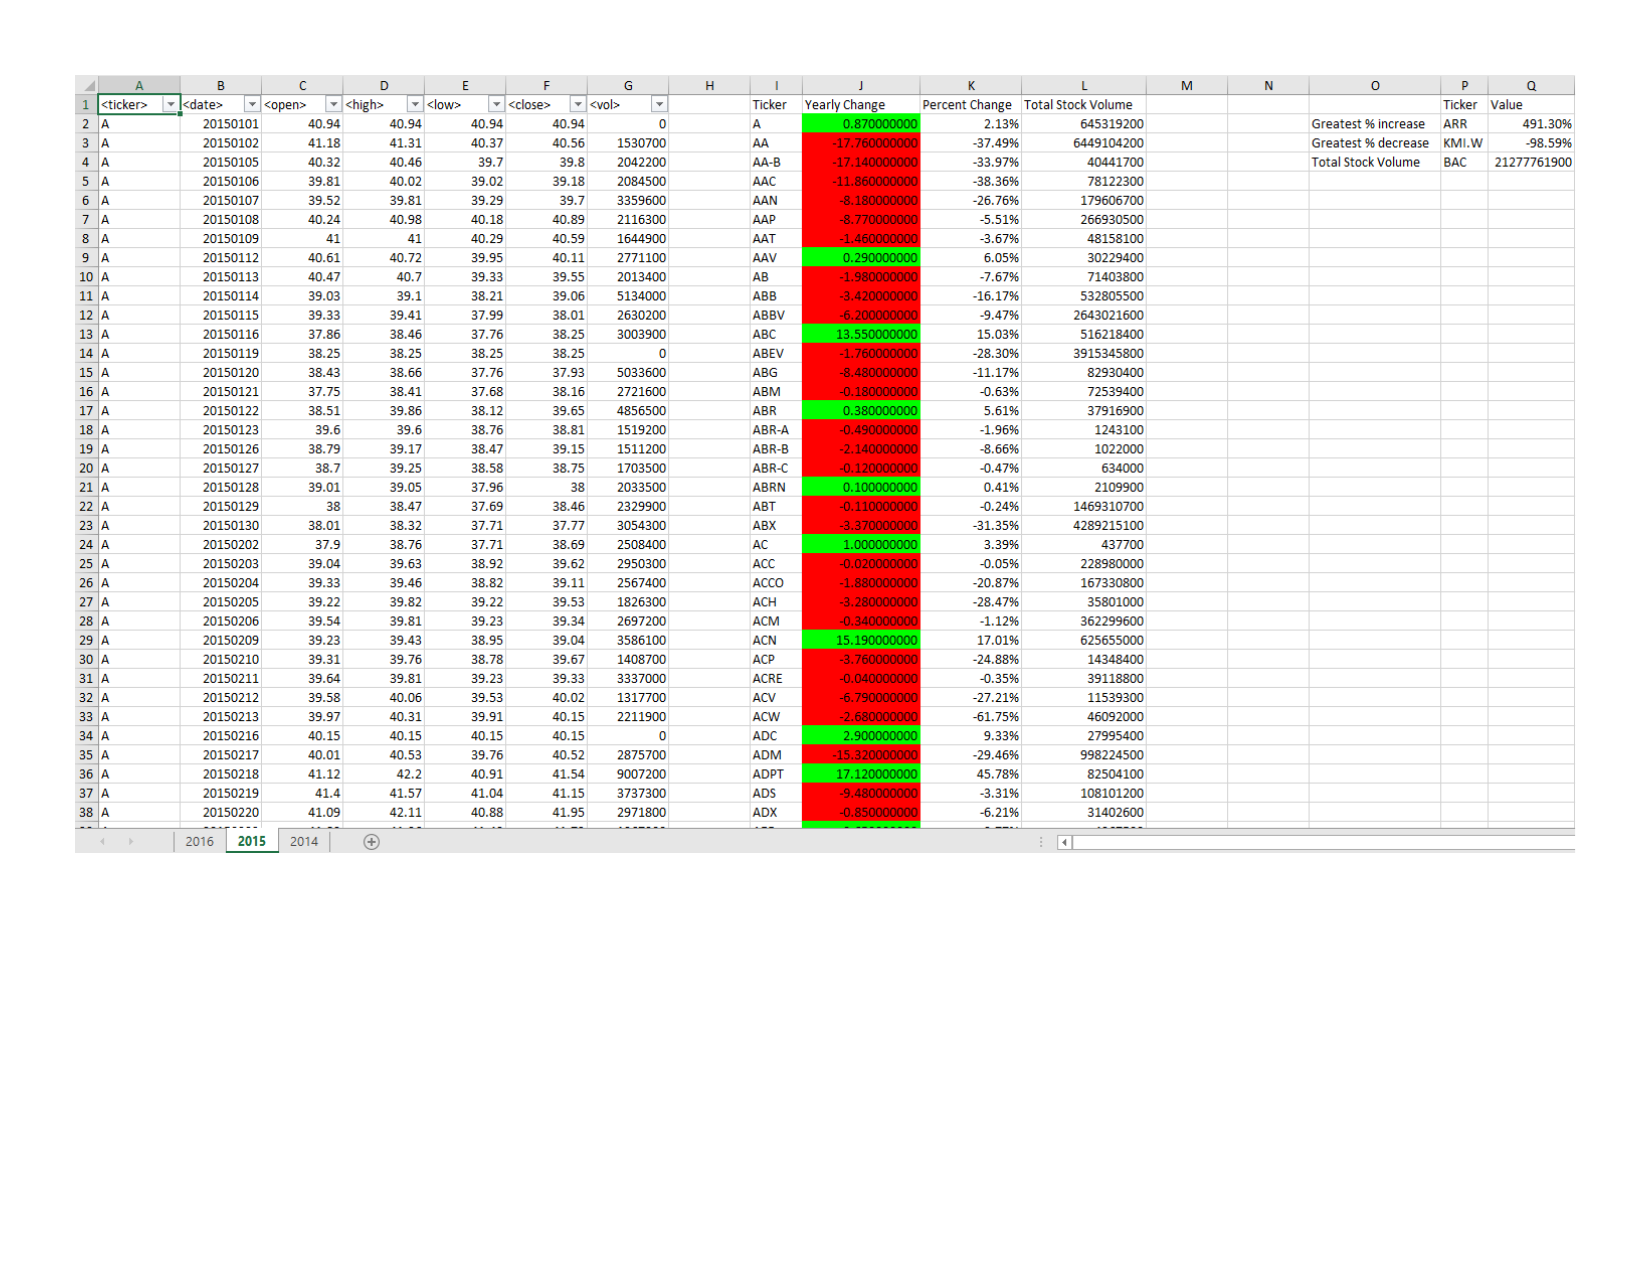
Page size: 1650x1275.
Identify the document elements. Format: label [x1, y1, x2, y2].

picture [75, 75, 1575, 853]
